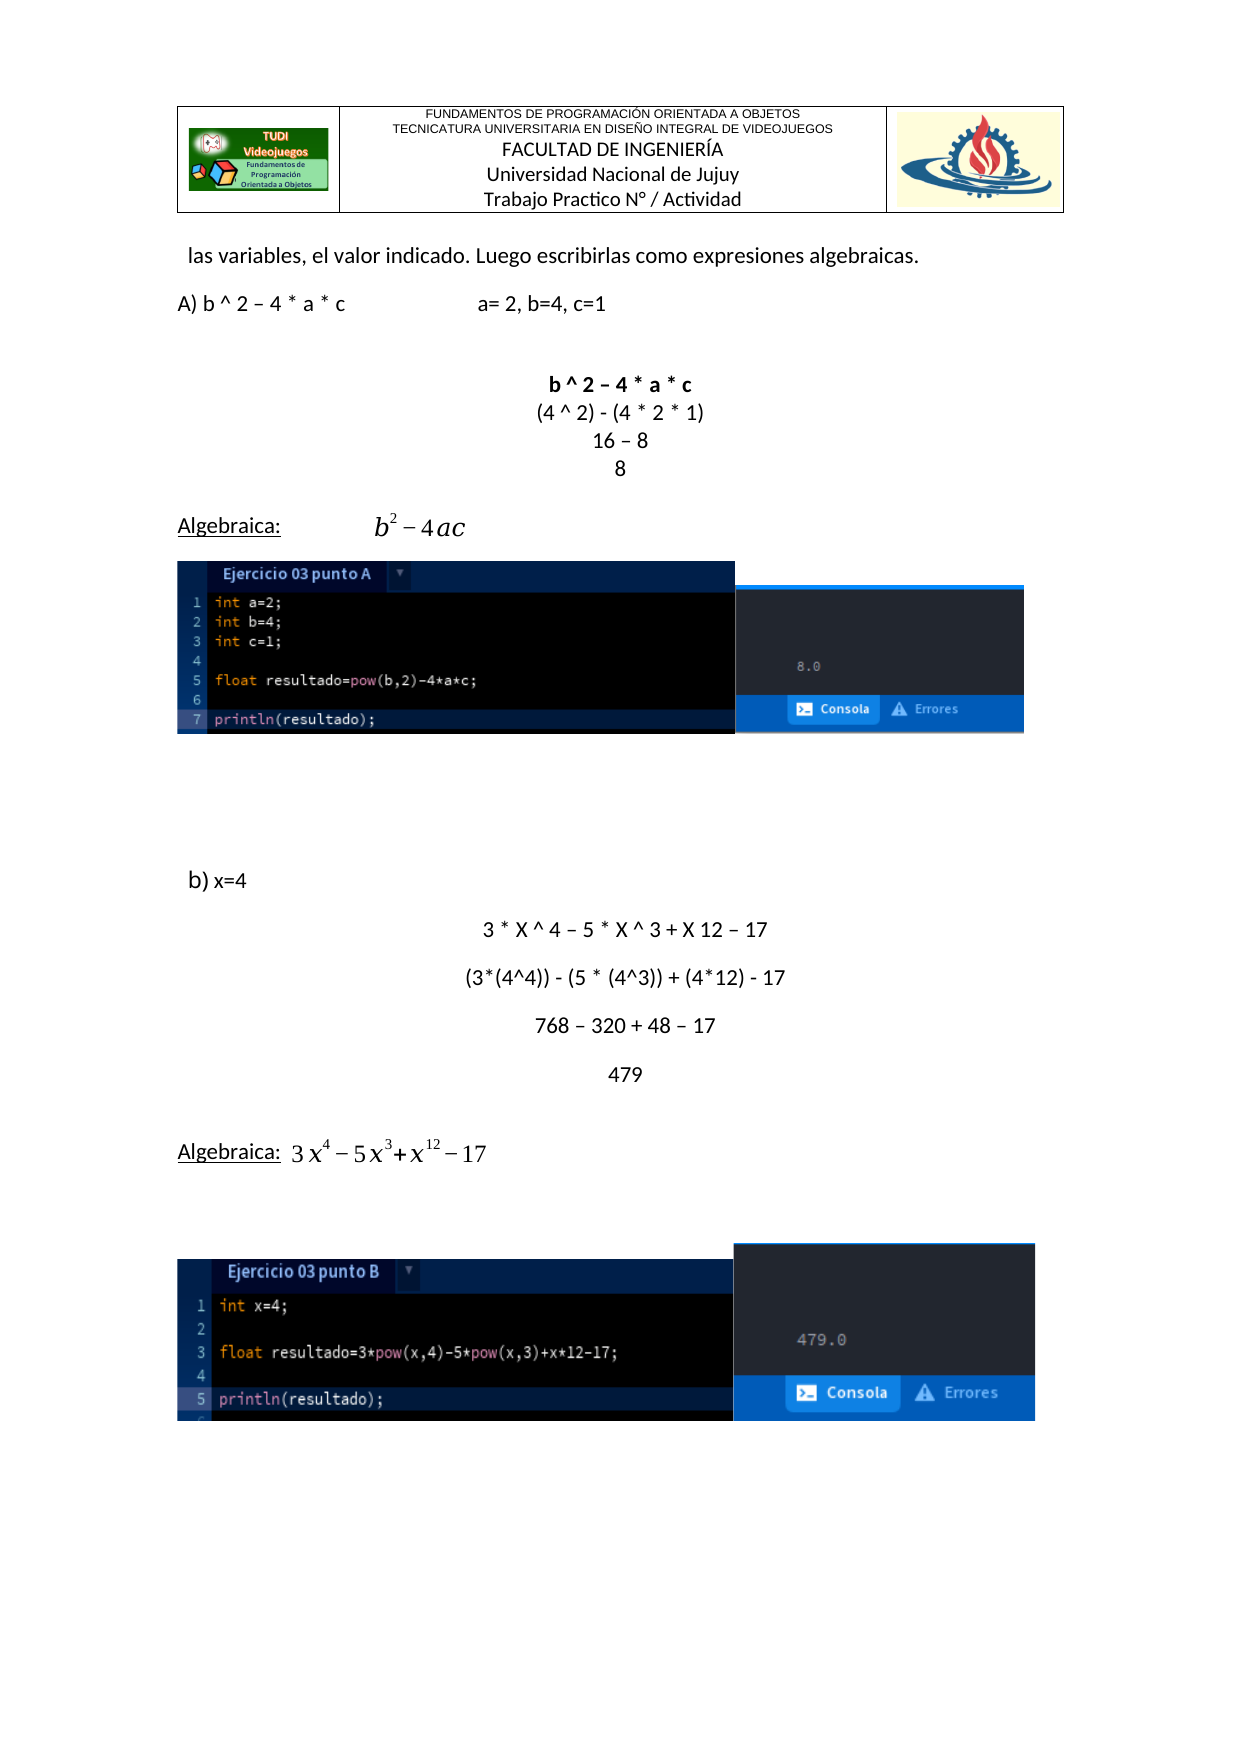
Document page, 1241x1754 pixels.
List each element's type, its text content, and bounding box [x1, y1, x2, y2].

picture [897, 112, 1060, 207]
text 16 – 8 [177, 426, 1063, 454]
text (4 ^ 2) - (4 * 2 * 1) [177, 398, 1063, 426]
text (3*(4^4)) - (5 * (4^3)) + (4*12) - 17 [188, 963, 1063, 991]
text 3 * X ^ 4 – 5 * X ^ 3 + X 12 – 17 [188, 915, 1063, 943]
picture [177, 1243, 1035, 1421]
text b ^ 2 – 4 * a * c [177, 370, 1063, 398]
text b) x=4 [188, 864, 1063, 895]
text 768 – 320 + 48 – 17 [188, 1012, 1063, 1039]
text A) b ^ 2 – 4 * a * c a= 2, b=4, c=1 [177, 289, 1051, 318]
text 8 [177, 454, 1063, 482]
text 479 [188, 1060, 1063, 1088]
text Algebraica: [177, 510, 1063, 541]
text Algebraica: [177, 1136, 1063, 1167]
picture [188, 128, 329, 191]
picture [177, 561, 1024, 734]
